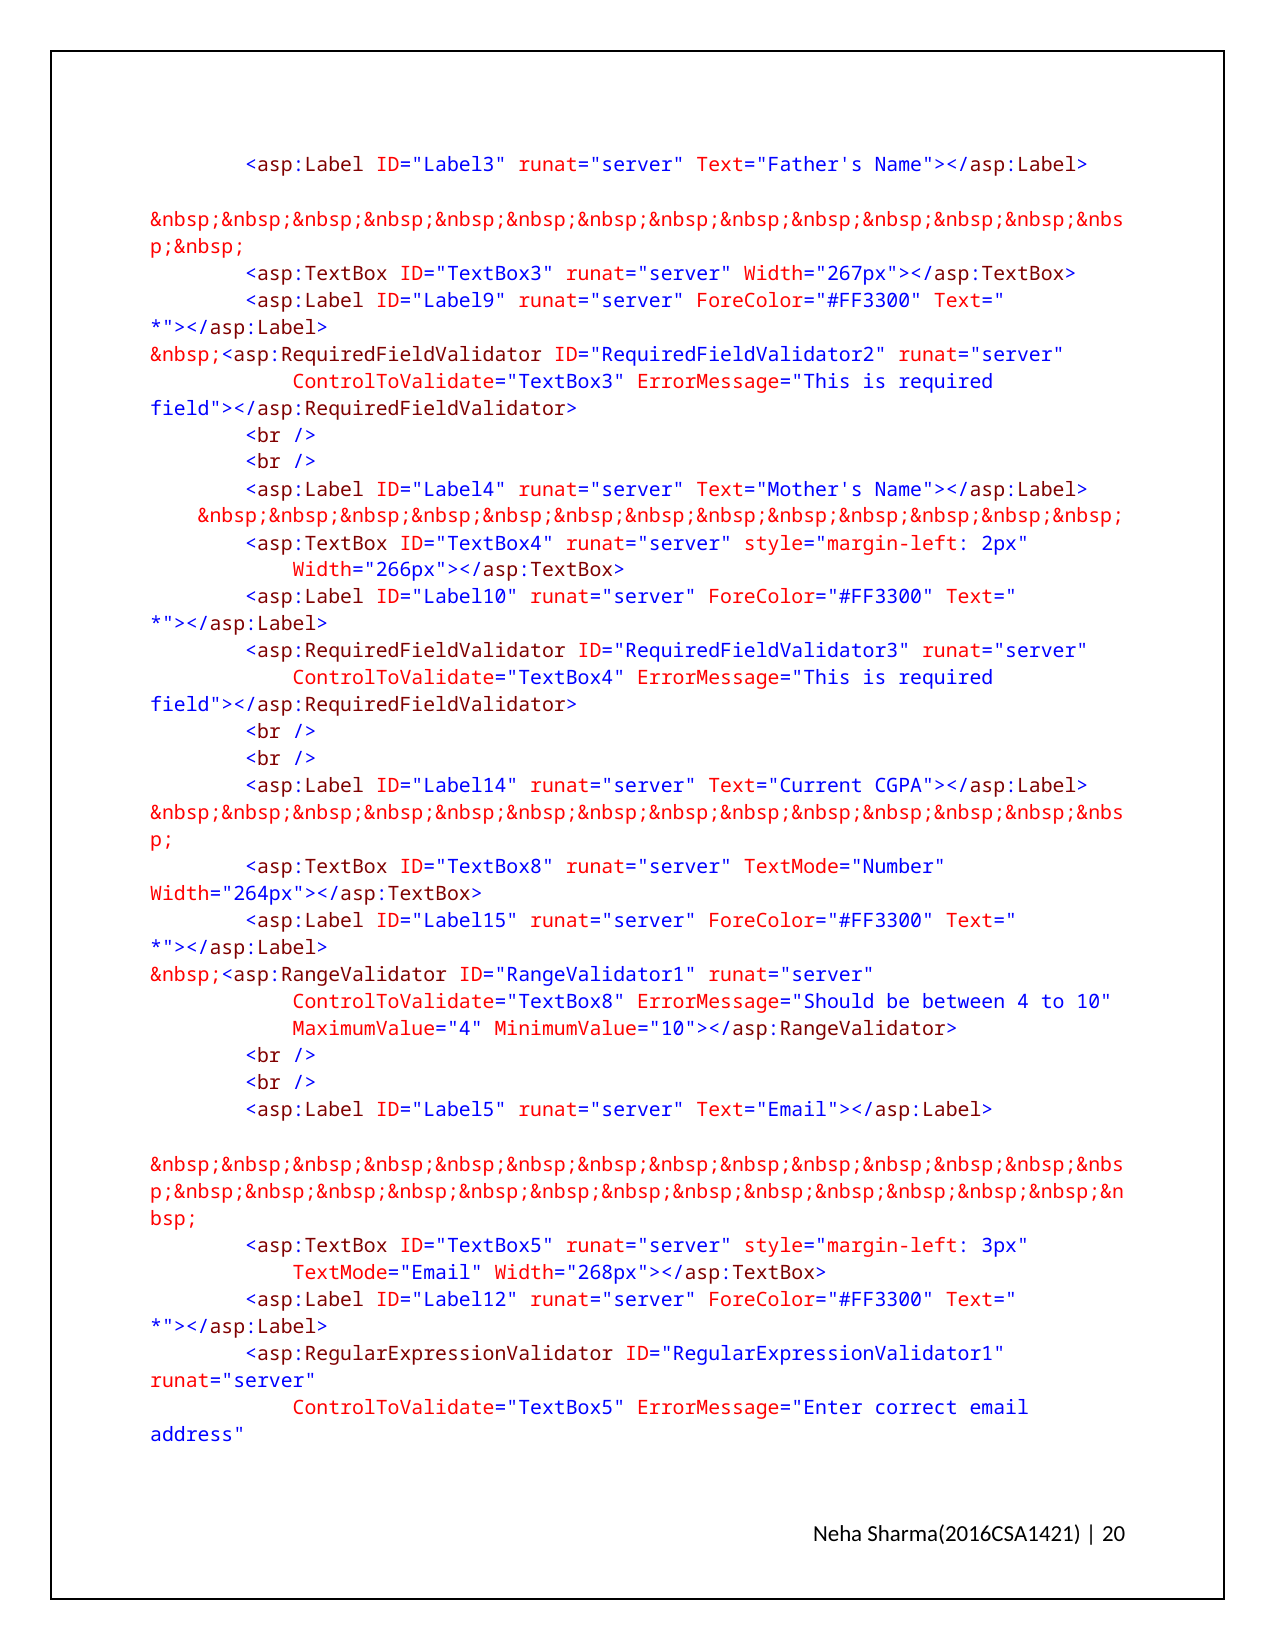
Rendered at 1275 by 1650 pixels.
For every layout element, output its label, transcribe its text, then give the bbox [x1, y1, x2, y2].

text <asp:Label ID="Label15" runat="server" ForeColor="#FF3300" Text=" *"></asp:Label> [150, 906, 1125, 960]
text <asp:Label ID="Label9" runat="server" ForeColor="#FF3300" Text=" *"></asp:Label> [150, 286, 1125, 340]
text &nbsp;<asp:RequiredFieldValidator ID="RequiredFieldValidator2" runat="server" [150, 340, 1125, 367]
text <asp:Label ID="Label10" runat="server" ForeColor="#FF3300" Text=" *"></asp:Label> [150, 583, 1125, 637]
text MaximumValue="4" MinimumValue="10"></asp:RangeValidator> [150, 1014, 1125, 1041]
text &nbsp;&nbsp;&nbsp;&nbsp;&nbsp;&nbsp;&nbsp;&nbsp;&nbsp;&nbsp;&nbsp;&nbsp;&nbsp;&nbsp; [150, 798, 1125, 852]
text ControlToValidate="TextBox3" ErrorMessage="This is required field"></asp:RequiredFieldValidator> [150, 367, 1125, 421]
text <asp:Label ID="Label4" runat="server" Text="Mother's Name"></asp:Label> [150, 475, 1125, 502]
text <br /> [150, 718, 1125, 744]
text <asp:TextBox ID="TextBox4" runat="server" style="margin-left: 2px" [150, 529, 1125, 556]
text <asp:Label ID="Label5" runat="server" Text="Email"></asp:Label> [150, 1095, 1125, 1122]
text <asp:Label ID="Label12" runat="server" ForeColor="#FF3300" Text=" *"></asp:Label> [150, 1285, 1125, 1339]
text &nbsp;&nbsp;&nbsp;&nbsp;&nbsp;&nbsp;&nbsp;&nbsp;&nbsp;&nbsp;&nbsp;&nbsp;&nbsp; [150, 502, 1125, 529]
text <asp:TextBox ID="TextBox5" runat="server" style="margin-left: 3px" [150, 1231, 1125, 1258]
text <br /> [150, 1068, 1125, 1095]
text &nbsp;&nbsp;&nbsp;&nbsp;&nbsp;&nbsp;&nbsp;&nbsp;&nbsp;&nbsp;&nbsp;&nbsp;&nbsp;&nbsp;&nbsp;&nbsp;&nbsp;&nbsp;&nbsp;&nbsp;&nbsp;&nbsp;&nbsp;&nbsp;&nbsp;&nbsp;&nbsp;&nbsp; [150, 1122, 1125, 1231]
text <asp:Label ID="Label3" runat="server" Text="Father's Name"></asp:Label> [150, 150, 1125, 177]
text ControlToValidate="TextBox8" ErrorMessage="Should be between 4 to 10" [150, 987, 1125, 1014]
text Width="266px"></asp:TextBox> [150, 556, 1125, 583]
text ControlToValidate="TextBox4" ErrorMessage="This is required field"></asp:RequiredFieldValidator> [150, 664, 1125, 718]
text TextMode="Email" Width="268px"></asp:TextBox> [150, 1258, 1125, 1285]
text <asp:TextBox ID="TextBox8" runat="server" TextMode="Number" Width="264px"></asp:TextBox> [150, 852, 1125, 906]
text <asp:RegularExpressionValidator ID="RegularExpressionValidator1" runat="server" [150, 1339, 1125, 1393]
text ControlToValidate="TextBox5" ErrorMessage="Enter correct email address" [150, 1393, 1125, 1447]
text <asp:TextBox ID="TextBox3" runat="server" Width="267px"></asp:TextBox> [150, 259, 1125, 286]
text &nbsp;&nbsp;&nbsp;&nbsp;&nbsp;&nbsp;&nbsp;&nbsp;&nbsp;&nbsp;&nbsp;&nbsp;&nbsp;&nbsp;&nbsp; [150, 177, 1125, 259]
text &nbsp;<asp:RangeValidator ID="RangeValidator1" runat="server" [150, 960, 1125, 987]
text <asp:Label ID="Label14" runat="server" Text="Current CGPA"></asp:Label> [150, 772, 1125, 798]
text <br /> [150, 1041, 1125, 1068]
text <br /> [150, 448, 1125, 475]
text <br /> [150, 744, 1125, 772]
text <br /> [150, 421, 1125, 448]
text <asp:RequiredFieldValidator ID="RequiredFieldValidator3" runat="server" [150, 637, 1125, 664]
